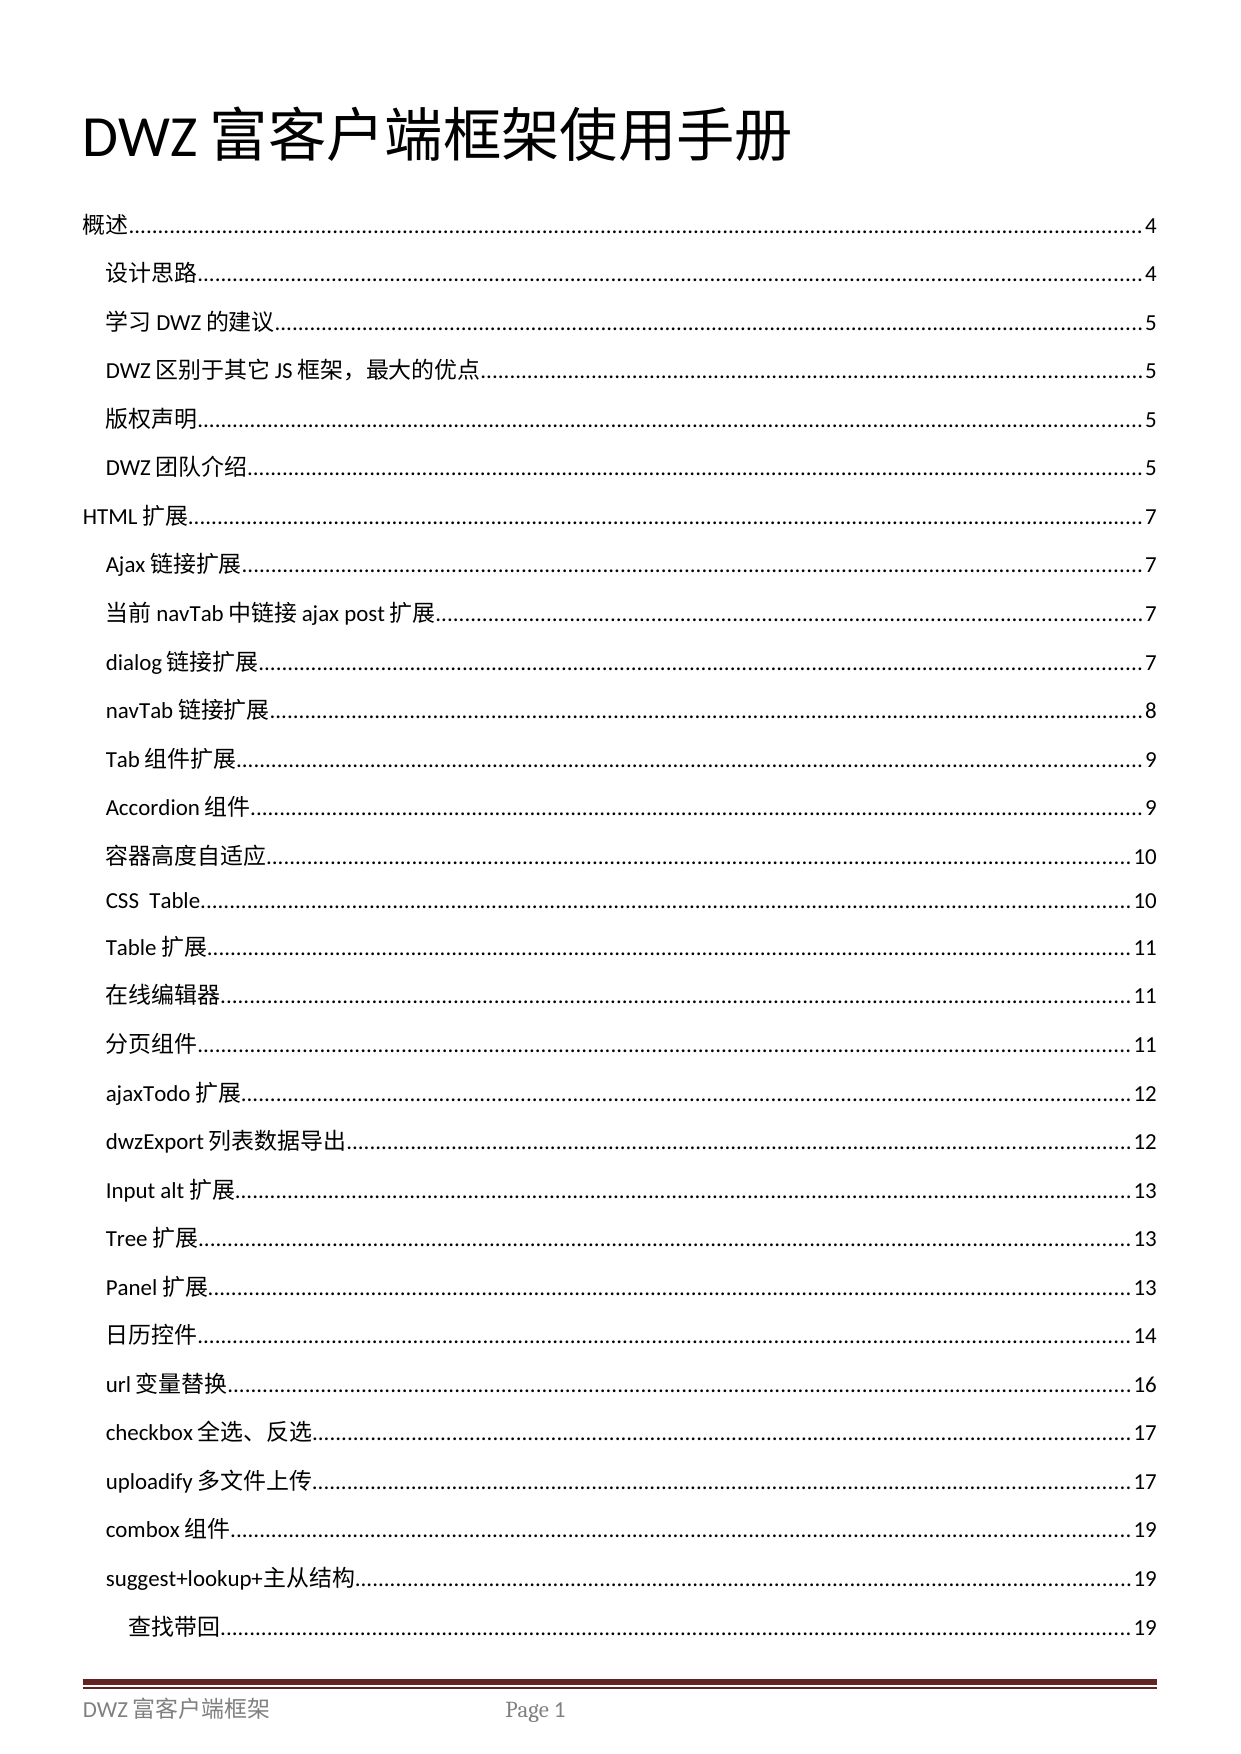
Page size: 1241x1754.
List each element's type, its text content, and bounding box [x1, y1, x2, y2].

text 日历控件 14 [106, 1317, 1157, 1350]
text 设计思路 4 [106, 255, 1157, 288]
text 学习DWZ的建议 5 [106, 304, 1157, 337]
text CSS Table 10 [106, 886, 1157, 914]
text 查找带回 19 [128, 1608, 1157, 1642]
text suggest+lookup+主从结构 19 [106, 1560, 1157, 1593]
text 版权声明 5 [106, 401, 1157, 434]
text 分页组件 11 [106, 1026, 1157, 1059]
text Input alt扩展 13 [106, 1171, 1157, 1205]
text checkbox全选、反选 17 [106, 1414, 1157, 1447]
text 容器高度自适应 10 [106, 838, 1157, 871]
text combox组件 19 [106, 1511, 1157, 1544]
text DWZ团队介绍 5 [247, 449, 1157, 482]
text Table扩展 11 [106, 929, 1157, 962]
text ajaxTodo扩展 12 [106, 1074, 1157, 1108]
text url变量替换 16 [106, 1366, 1157, 1399]
text 在线编辑器 11 [106, 977, 1157, 1011]
text DWZ富客户端框架使用手册 [83, 89, 1157, 173]
text 概述 4 [83, 207, 1157, 240]
text HTML扩展 7 [83, 498, 1157, 531]
text dwzExport列表数据导出 12 [106, 1123, 1157, 1156]
text Ajax链接扩展 7 [106, 546, 1157, 579]
text uploadify多文件上传 17 [106, 1463, 1157, 1496]
text Panel扩展 13 [106, 1268, 1157, 1302]
text Accordion组件 9 [106, 789, 1157, 822]
text navTab链接扩展 8 [106, 692, 1157, 725]
text dialog链接扩展 7 [106, 643, 1157, 677]
text Tab组件扩展 9 [106, 741, 1157, 774]
text 当前navTab中链接ajax post扩展 7 [106, 595, 1157, 628]
text Tree扩展 13 [106, 1220, 1157, 1253]
text DWZ区别于其它JS框架，最大的优点 5 [106, 352, 1157, 385]
